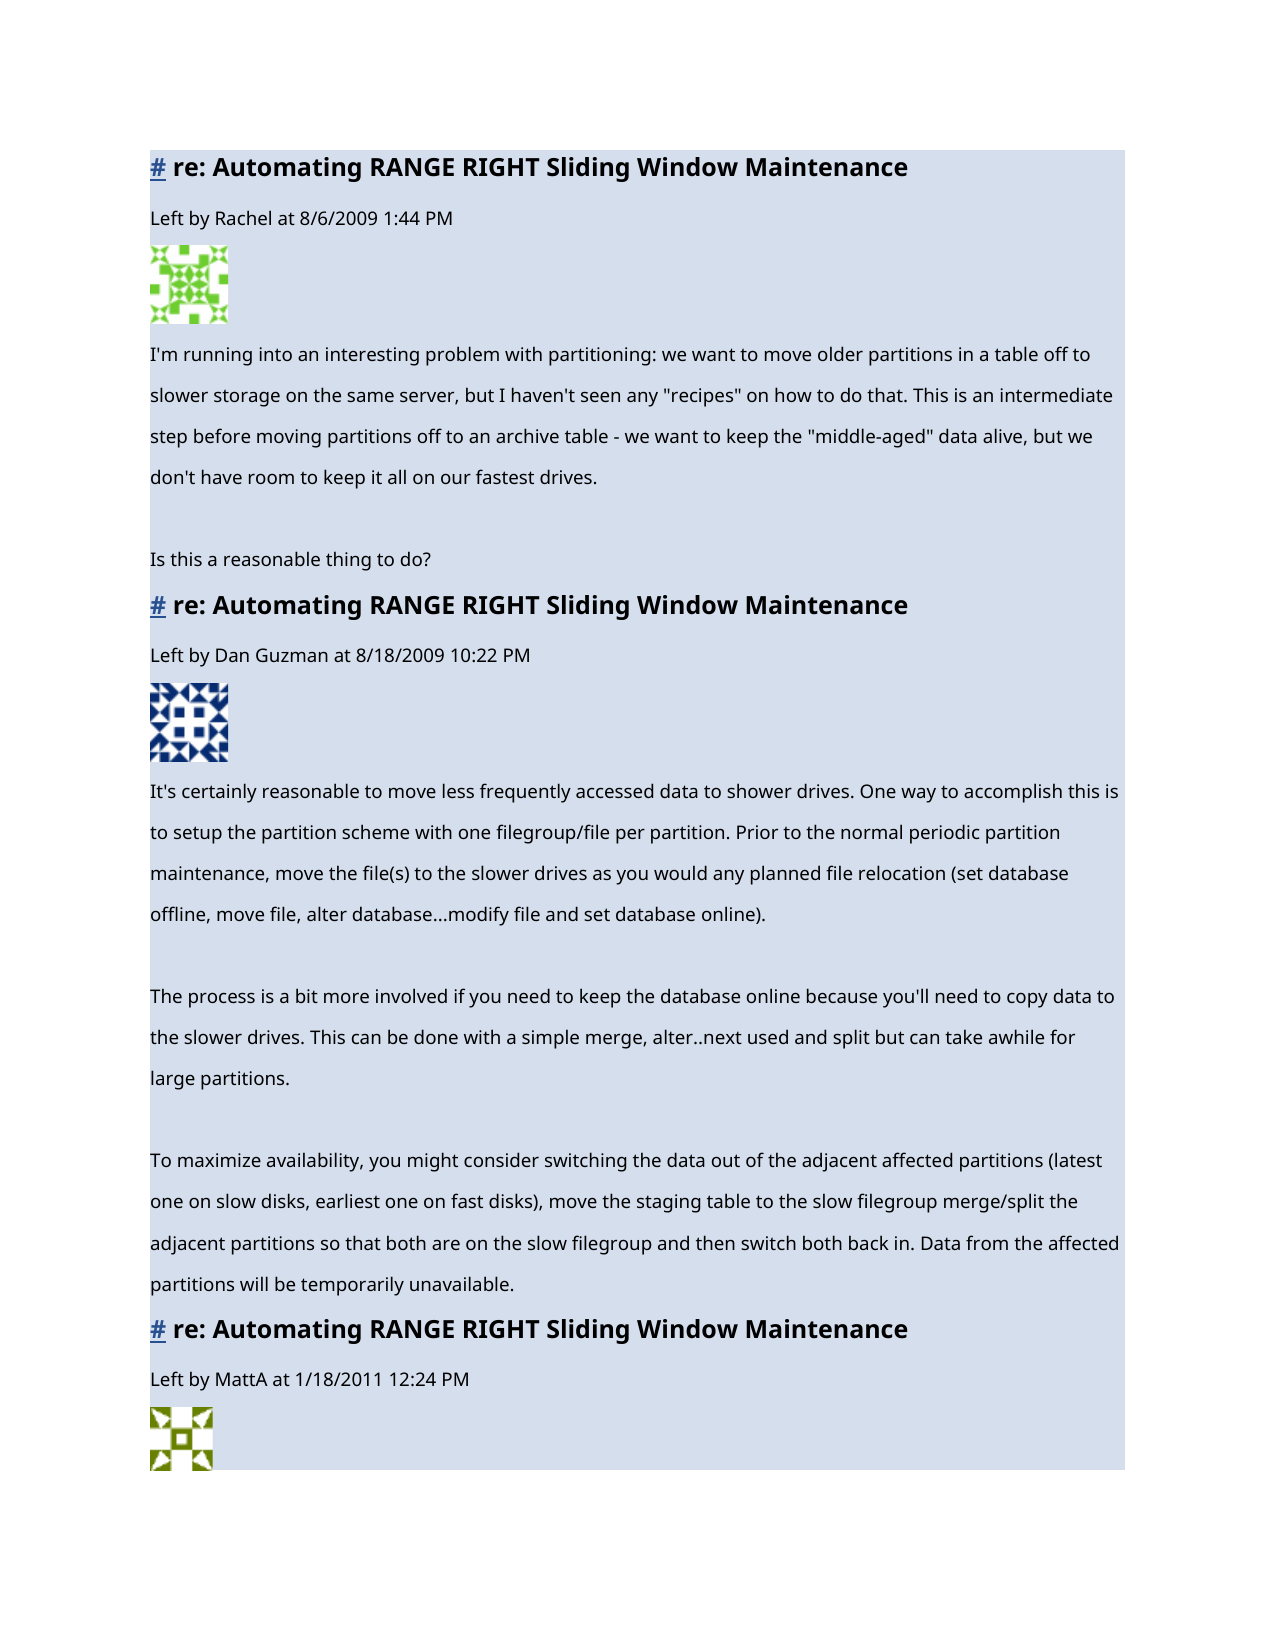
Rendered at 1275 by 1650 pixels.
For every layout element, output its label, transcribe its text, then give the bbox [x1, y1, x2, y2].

text Left by MattA at 1/18/2011 12:24 PM [150, 1367, 1125, 1392]
text # re: Automating RANGE RIGHT Sliding Window Maintenance [150, 587, 1125, 621]
text Left by Rachel at 8/6/2009 1:44 PM [150, 205, 1125, 230]
text # re: Automating RANGE RIGHT Sliding Window Maintenance [150, 1312, 1125, 1346]
picture [150, 245, 229, 324]
text I'm running into an interesting problem with partitioning: we want to move older partitions in a table off to slower storage on the same server, but I haven't seen any "recipes" on how to do that. This is an intermediate step before moving partitions off to an archive table - we want to keep the "middle-aged" data alive, but we don't have room to keep it all on our fastest drives. Is this a reasonable thing to do? [150, 341, 1125, 572]
text # re: Automating RANGE RIGHT Sliding Window Maintenance [150, 150, 1125, 184]
text It's certainly reasonable to move less frequently accessed data to shower drives. One way to accomplish this is to setup the partition scheme with one filegroup/file per partition. Prior to the normal periodic partition maintenance, move the file(s) to the slower drives as you would any planned file relocation (set database offline, move file, alter database...modify file and set database online). The process is a bit more involved if you need to keep the database online because you'll need to copy data to the slower drives. This can be done with a simple merge, alter..next used and split but can take awhile for large partitions. To maximize availability, you might consider switching the data out of the adjacent affected partitions (latest one on slow disks, earliest one on fast disks), move the staging table to the slow filegroup merge/split the adjacent partitions so that both are on the slow filegroup and then switch both back in. Data from the affected partitions will be temporarily unavailable. [150, 778, 1125, 1296]
picture [150, 1407, 213, 1471]
text Left by Dan Guzman at 8/18/2009 10:22 PM [150, 642, 1125, 668]
picture [150, 683, 229, 762]
